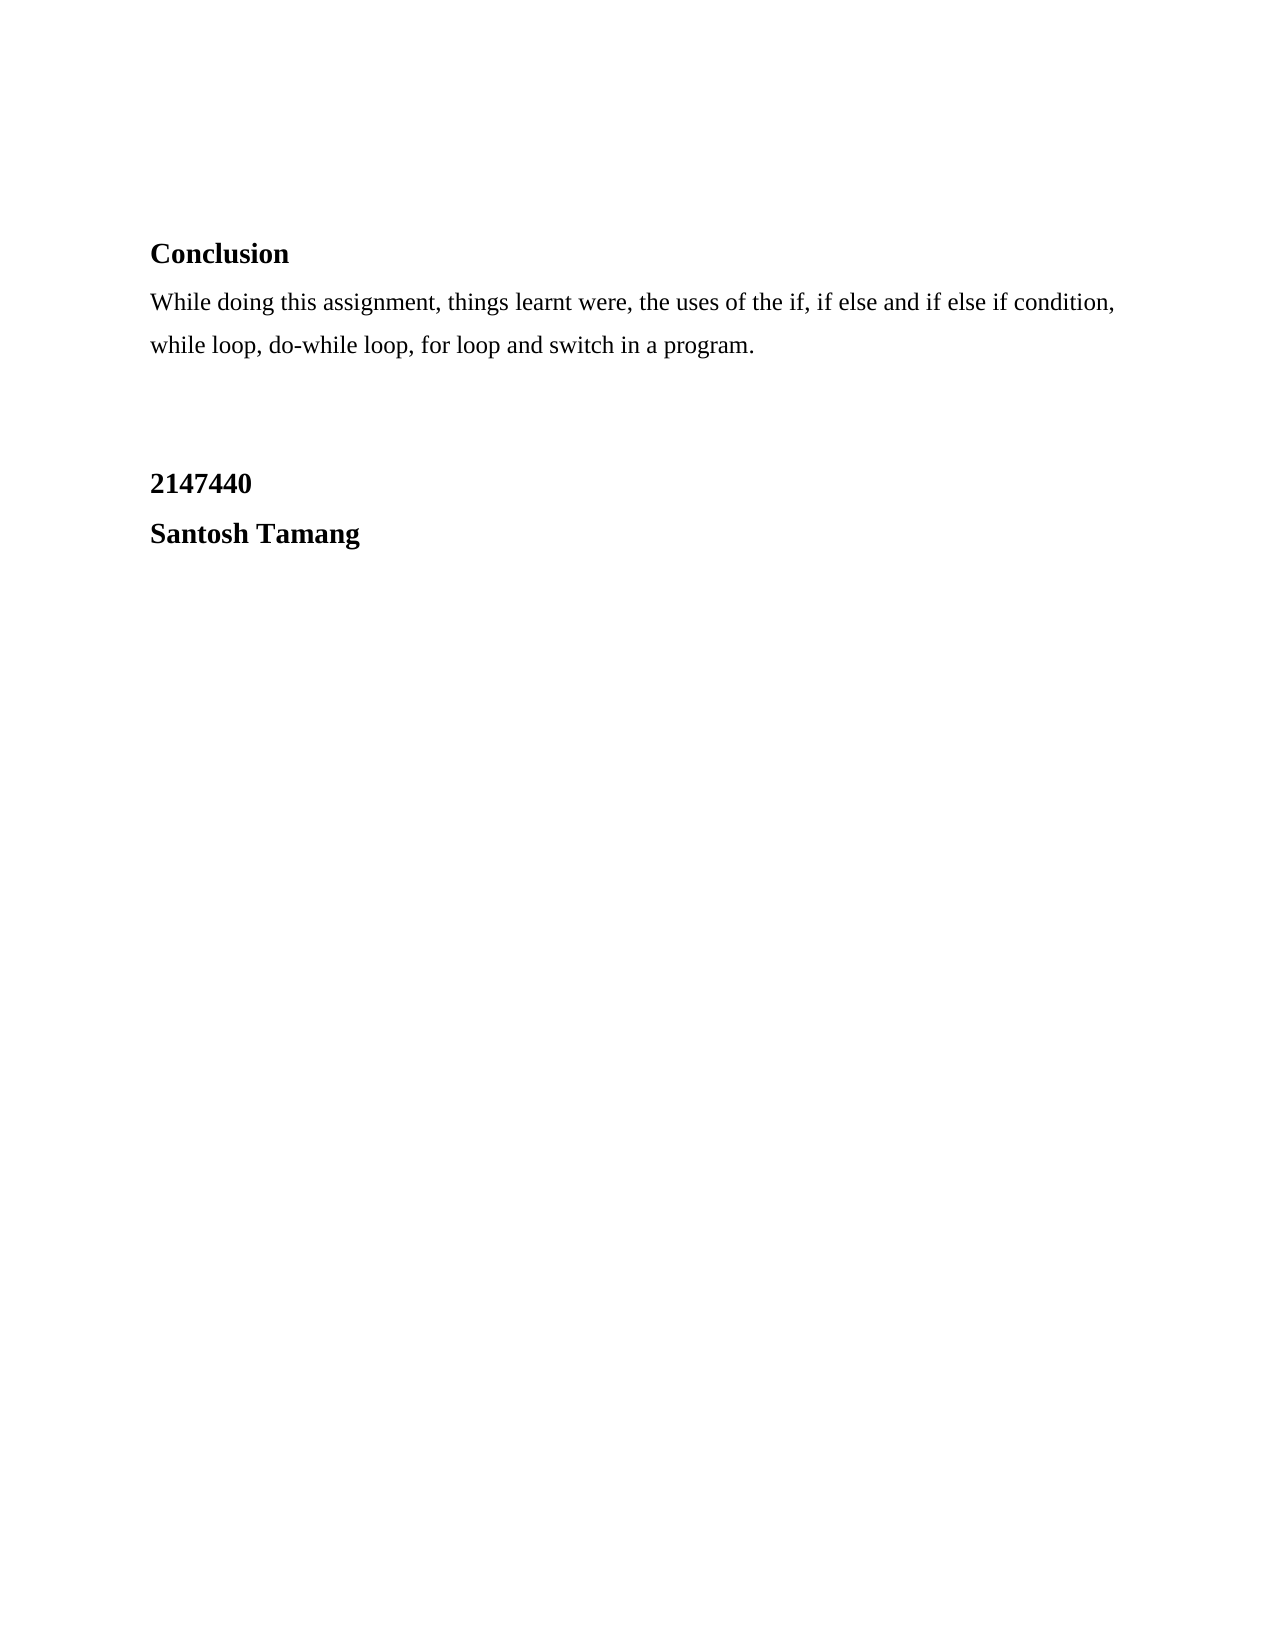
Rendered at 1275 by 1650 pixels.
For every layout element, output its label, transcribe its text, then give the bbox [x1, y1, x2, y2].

text Santosh Tamang [150, 517, 1125, 550]
text 2147440 [150, 466, 1125, 500]
text Conclusion [150, 236, 1125, 270]
text While doing this assignment, things learnt were, the uses of the if, if else and if else if condition, while loop, do-while loop, for loop and switch in a program. [150, 287, 1125, 358]
